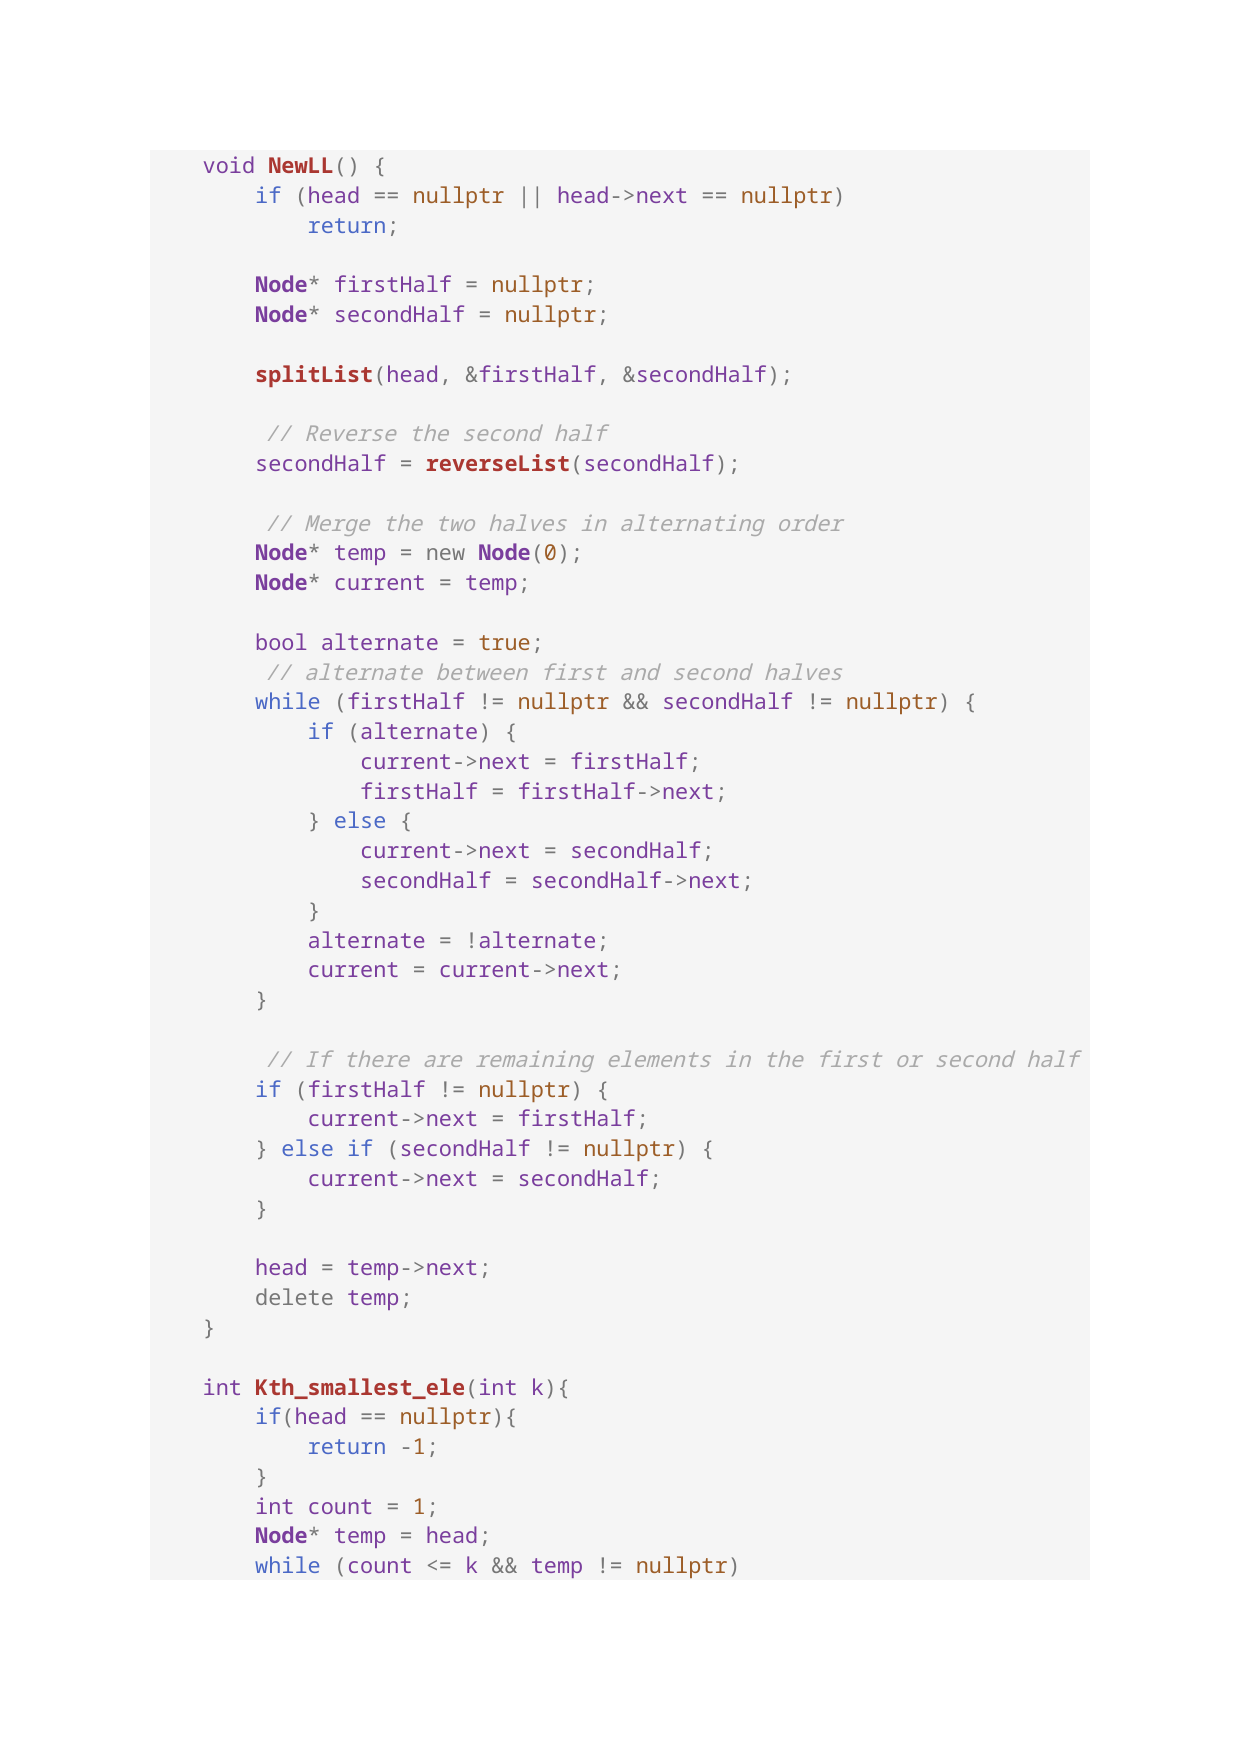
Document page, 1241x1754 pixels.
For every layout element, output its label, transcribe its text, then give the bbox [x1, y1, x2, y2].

text if (head == nullptr || head->next == nullptr) [150, 180, 1090, 209]
text current->next = secondHalf; [150, 835, 1090, 865]
text int Kth_smallest_ele(int k){ [150, 1371, 1090, 1401]
text if (alternate) { [150, 716, 1090, 746]
text current = current->next; [150, 954, 1090, 984]
text if(head == nullptr){ [150, 1401, 1090, 1431]
text delete temp; [150, 1282, 1090, 1312]
text } [150, 1193, 1090, 1222]
text } [150, 1312, 1090, 1342]
text head = temp->next; [150, 1252, 1090, 1282]
text current->next = firstHalf; [150, 1103, 1090, 1133]
text alternate = !alternate; [150, 924, 1090, 954]
text } else if (secondHalf != nullptr) { [150, 1133, 1090, 1163]
text // Merge the two halves in alternating order [150, 507, 1090, 537]
text secondHalf = secondHalf->next; [150, 865, 1090, 895]
text void NewLL() { [150, 150, 1090, 180]
text Node* temp = new Node(0); [150, 537, 1090, 567]
text while (firstHalf != nullptr && secondHalf != nullptr) { [150, 686, 1090, 716]
text if (firstHalf != nullptr) { [150, 1073, 1090, 1103]
text while (count <= k && temp != nullptr) [150, 1550, 1090, 1580]
text } [150, 895, 1090, 924]
text } [150, 1461, 1090, 1491]
text int count = 1; [150, 1491, 1090, 1520]
text } else { [150, 805, 1090, 835]
text bool alternate = true; [150, 627, 1090, 656]
text secondHalf = reverseList(secondHalf); [150, 448, 1090, 478]
text Node* secondHalf = nullptr; [150, 299, 1090, 329]
text return -1; [150, 1431, 1090, 1461]
text // alternate between first and second halves [150, 656, 1090, 686]
text Node* current = temp; [150, 567, 1090, 597]
text Node* temp = head; [150, 1520, 1090, 1550]
text return; [150, 209, 1090, 239]
text current->next = firstHalf; [150, 746, 1090, 776]
text current->next = secondHalf; [150, 1163, 1090, 1193]
text // Reverse the second half [150, 418, 1090, 448]
text splitList(head, &firstHalf, &secondHalf); [150, 358, 1090, 388]
text } [150, 984, 1090, 1014]
text Node* firstHalf = nullptr; [150, 269, 1090, 299]
text // If there are remaining elements in the first or second half [150, 1044, 1090, 1073]
text firstHalf = firstHalf->next; [150, 776, 1090, 805]
